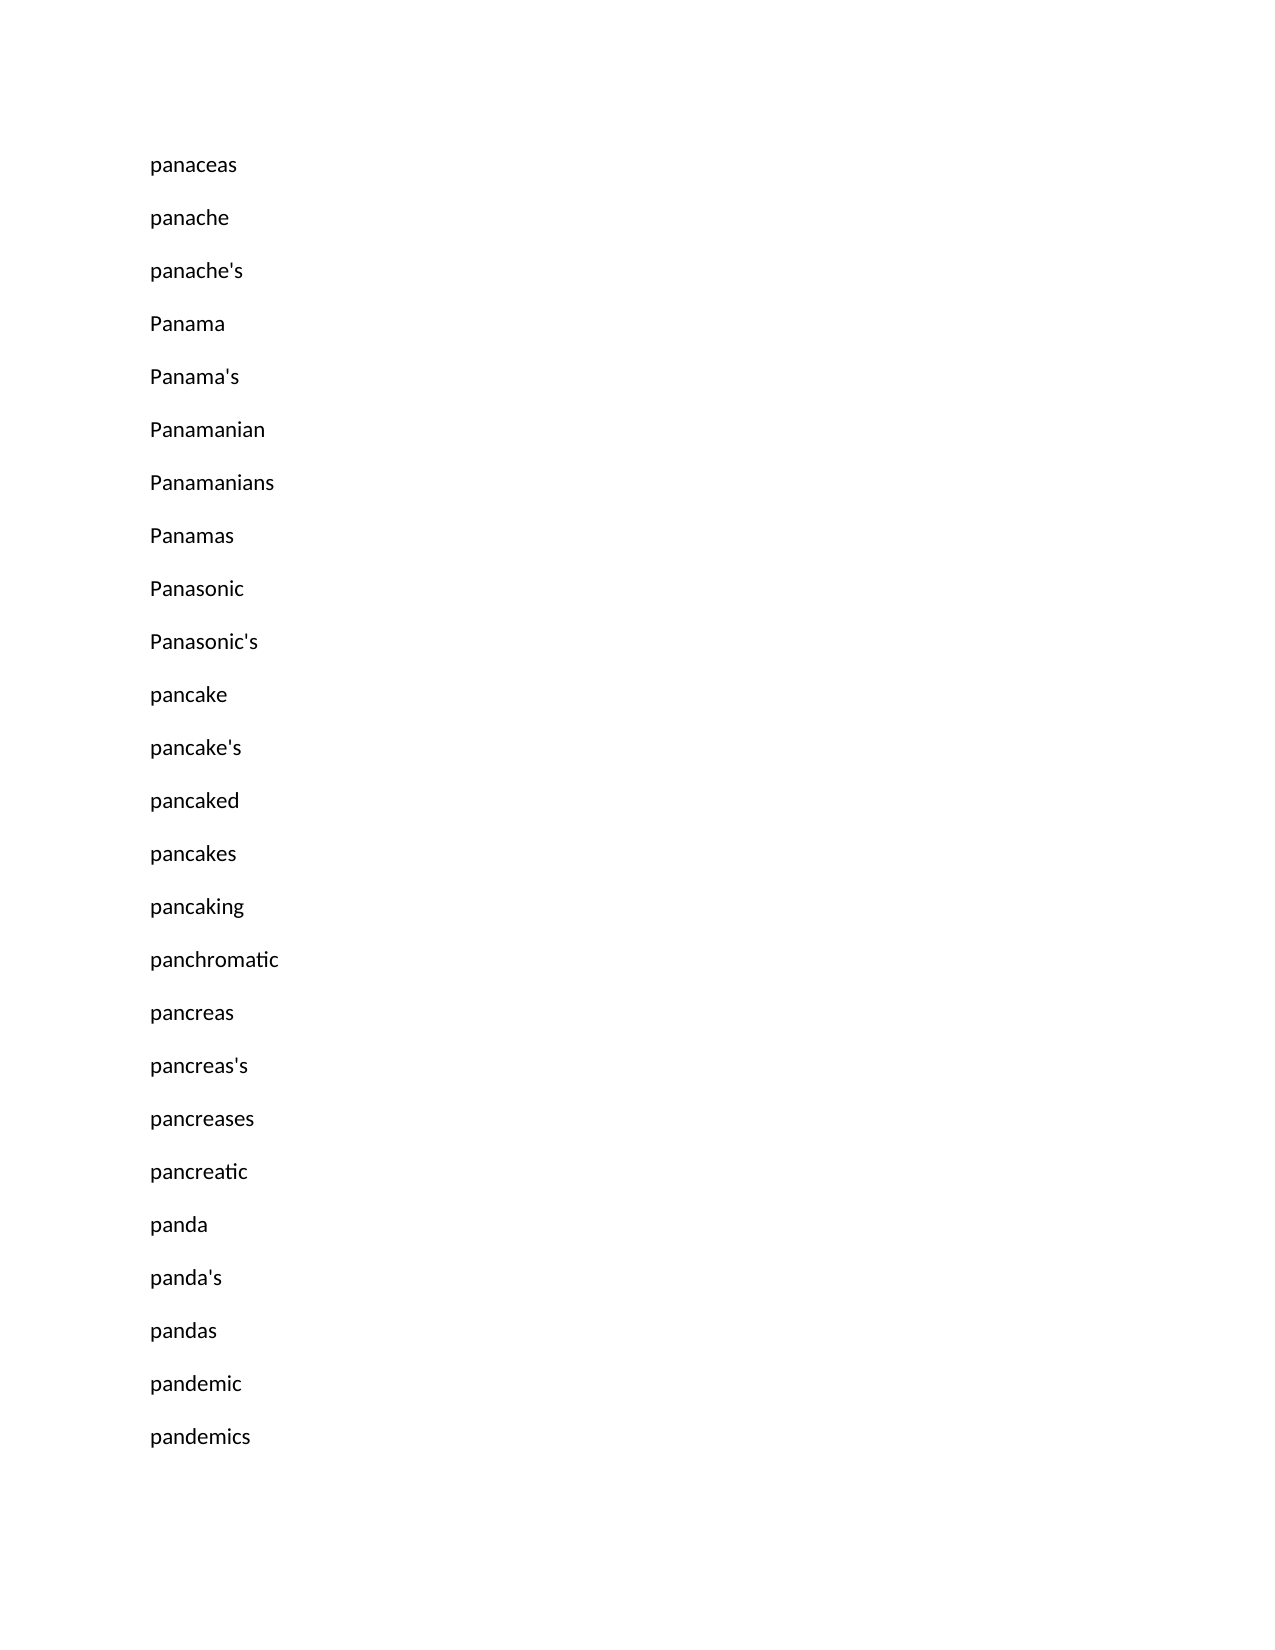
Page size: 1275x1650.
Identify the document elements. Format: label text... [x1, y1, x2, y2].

text Panasonic's [150, 627, 1125, 655]
text pancreas [150, 998, 1125, 1026]
text pancake's [150, 733, 1125, 761]
text pancaked [150, 786, 1125, 814]
text pancake [150, 680, 1125, 708]
text panache's [150, 256, 1125, 284]
text Panamanians [150, 468, 1125, 496]
text pancakes [150, 839, 1125, 867]
text panaceas [150, 150, 1125, 178]
text panache [150, 203, 1125, 231]
text pancaking [150, 892, 1125, 920]
text panchromatic [150, 945, 1125, 973]
text panda [150, 1210, 1125, 1238]
text Panama [150, 309, 1125, 337]
text pandas [150, 1316, 1125, 1344]
text Panamas [150, 521, 1125, 549]
text Panama's [150, 362, 1125, 390]
text pancreases [150, 1104, 1125, 1132]
text pandemics [150, 1422, 1125, 1451]
text pancreatic [150, 1157, 1125, 1185]
text pandemic [150, 1369, 1125, 1397]
text Panamanian [150, 415, 1125, 443]
text panda's [150, 1263, 1125, 1291]
text Panasonic [150, 574, 1125, 602]
text pancreas's [150, 1051, 1125, 1079]
